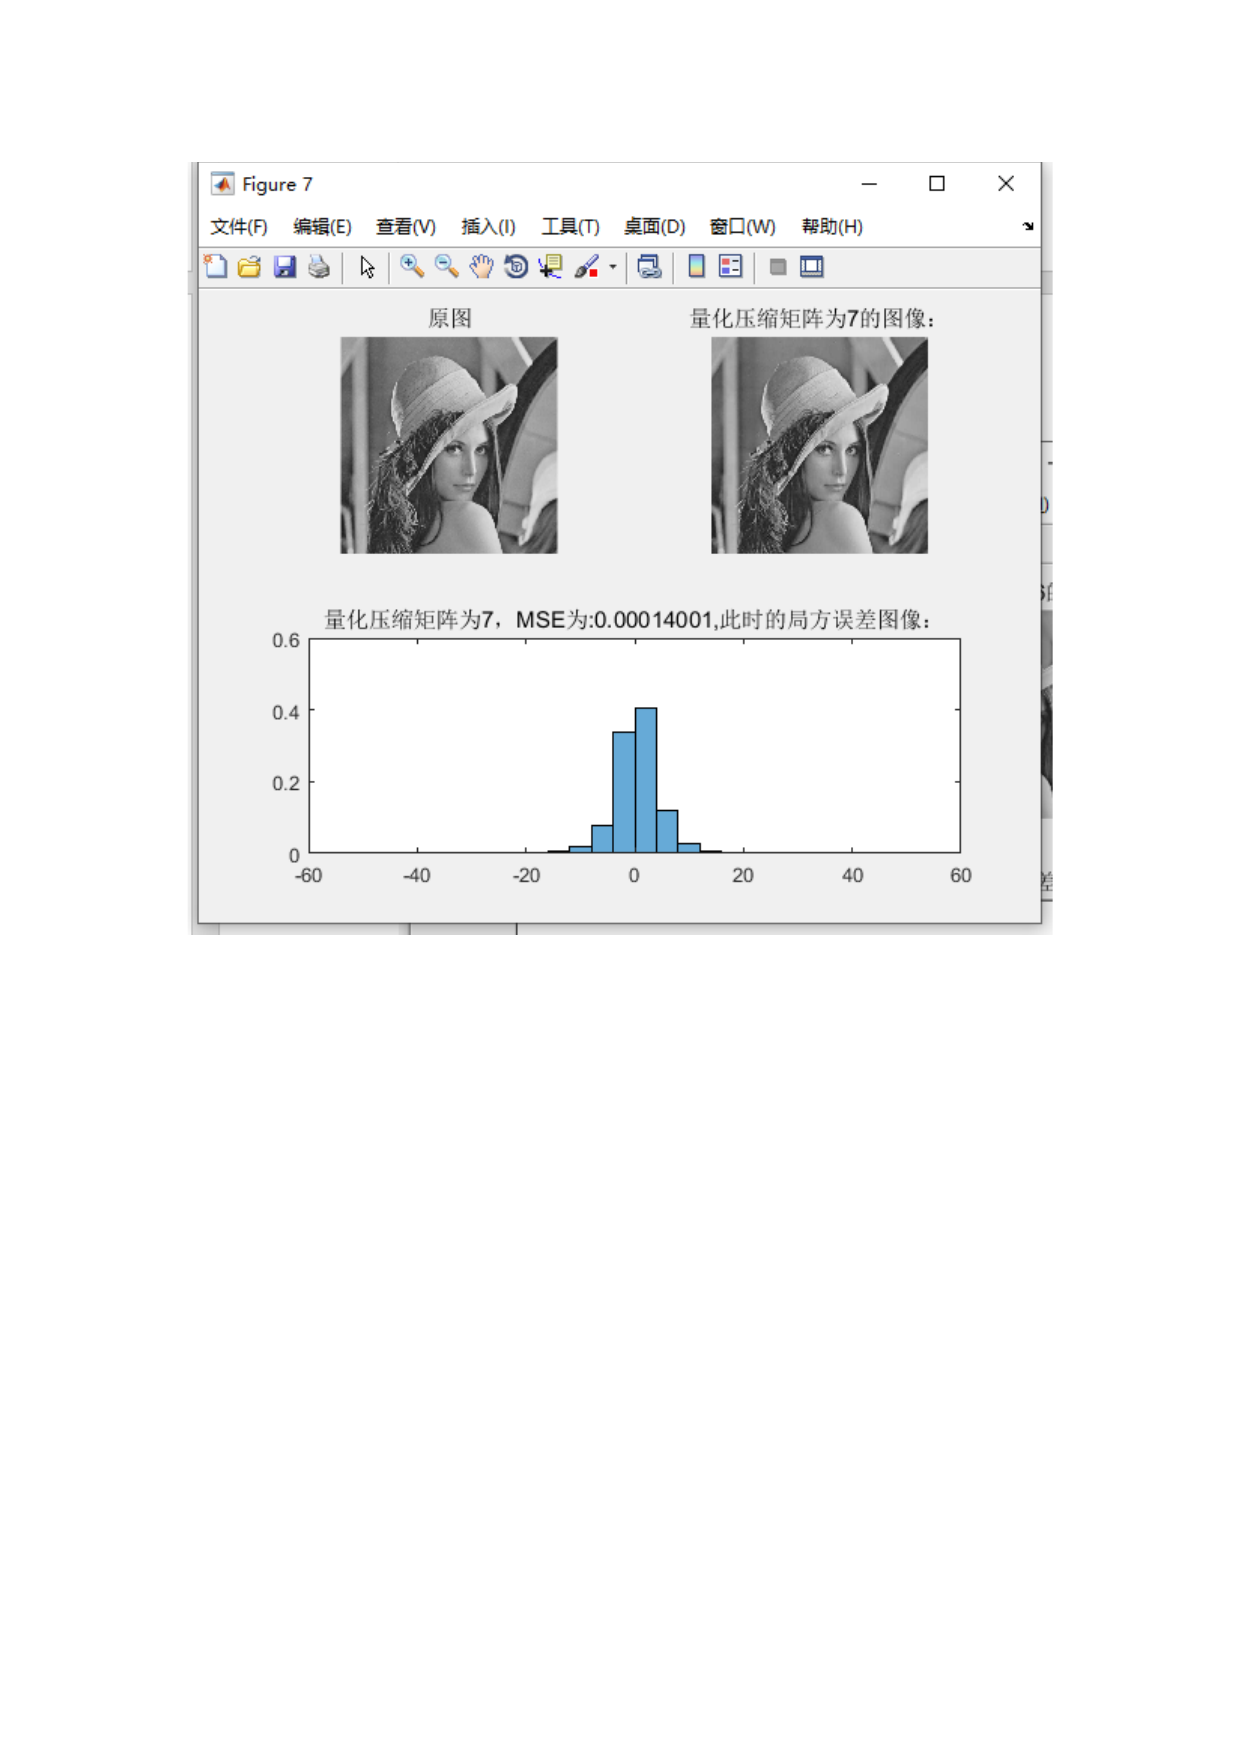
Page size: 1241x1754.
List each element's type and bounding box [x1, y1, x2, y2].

picture [187, 162, 1053, 935]
